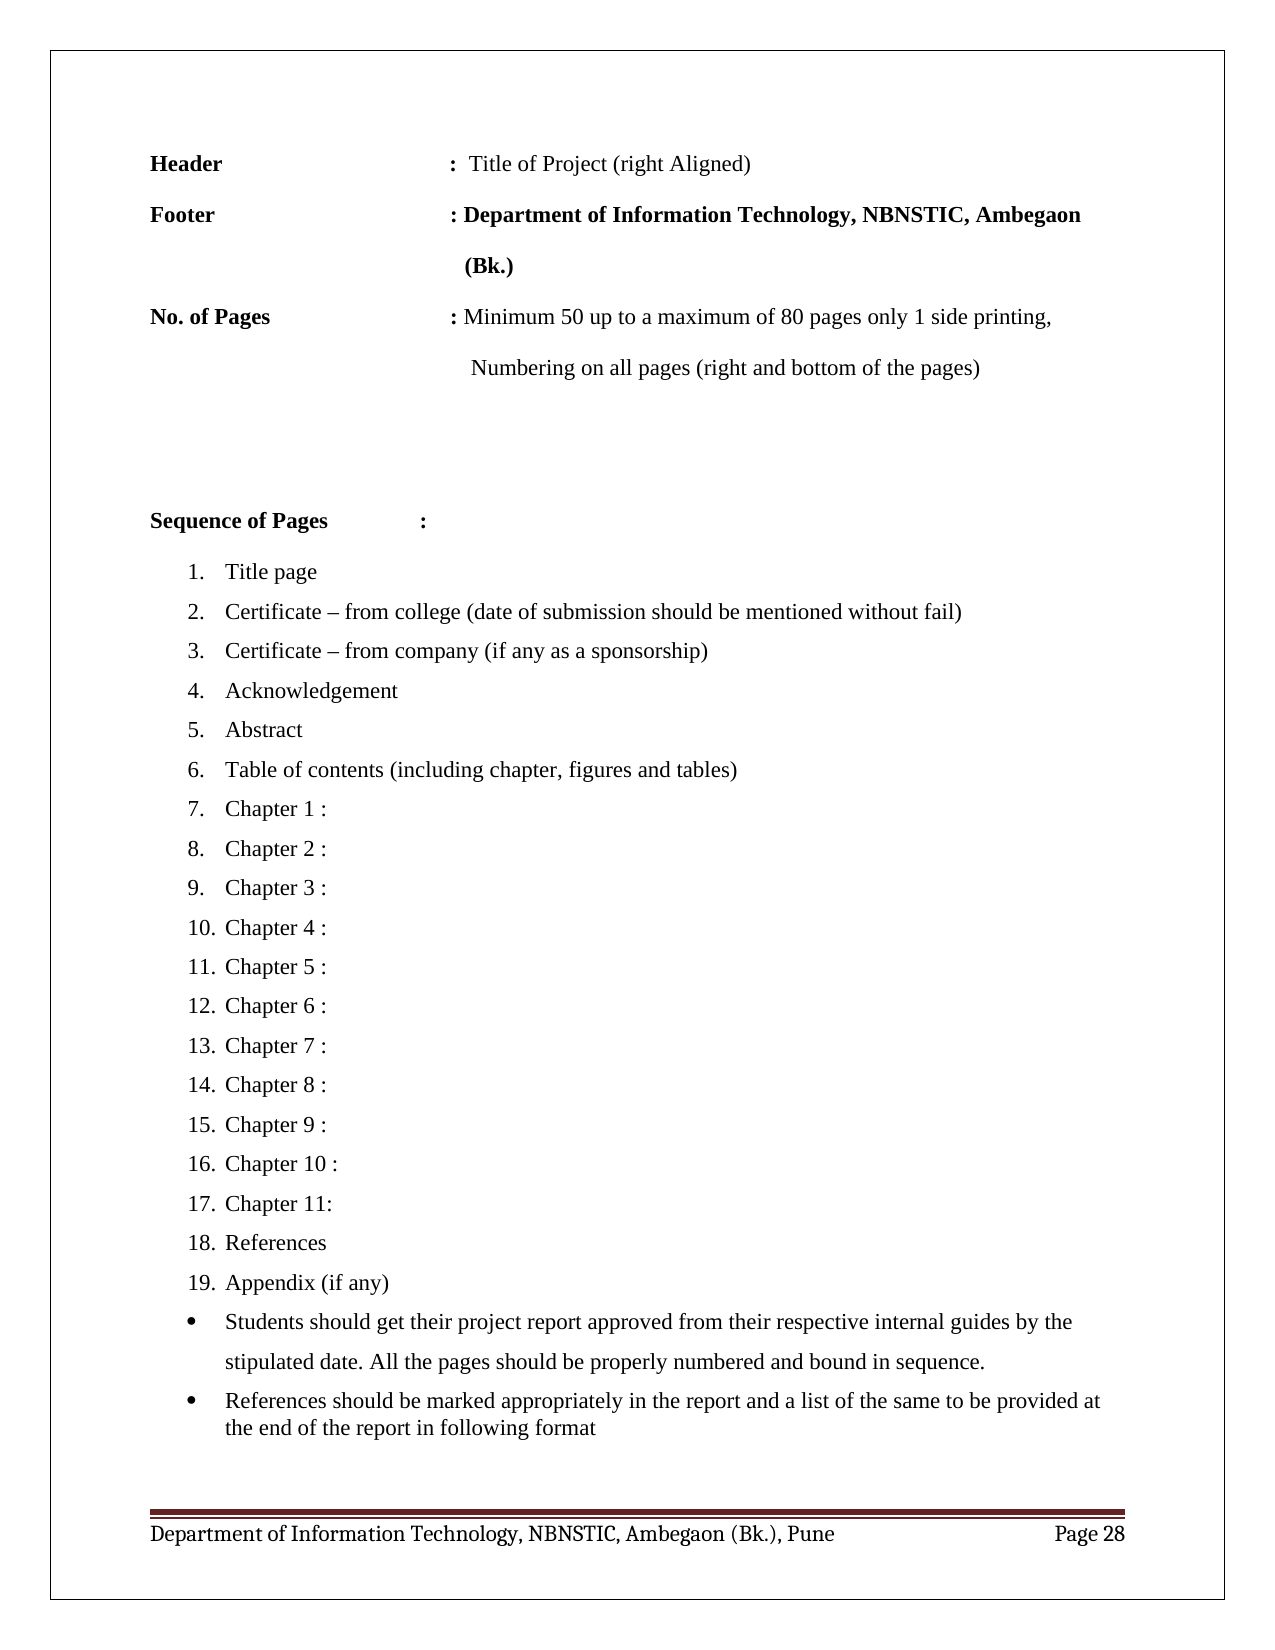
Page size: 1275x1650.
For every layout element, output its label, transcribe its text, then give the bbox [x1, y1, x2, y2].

text Footer : Department of Information Technology, NBNSTIC, Ambegaon [150, 201, 1125, 227]
list Chapter 4 : [187, 914, 1125, 940]
list Title page [187, 558, 1125, 585]
list Chapter 7 : [187, 1032, 1125, 1058]
list Acknowledgement [187, 677, 1125, 703]
list References should be marked appropriately in the report and a list of the same to be provided at the end of the report in following format [187, 1387, 1125, 1440]
text No. of Pages : Minimum 50 up to a maximum of 80 pages only 1 side printing, [150, 303, 1125, 329]
list Chapter 6 : [187, 993, 1125, 1019]
list Chapter 5 : [187, 953, 1125, 979]
list Chapter 3 : [187, 874, 1125, 901]
list Chapter 11: [187, 1190, 1125, 1216]
list Chapter 10 : [187, 1151, 1125, 1177]
text Header : Title of Project (right Aligned) [150, 150, 1125, 176]
list Chapter 1 : [187, 795, 1125, 822]
list Certificate – from college (date of submission should be mentioned without fail) [187, 598, 1125, 624]
list Chapter 8 : [187, 1072, 1125, 1098]
text (Bk.) [150, 252, 1125, 278]
text Numbering on all pages (right and bottom of the pages) [150, 354, 1125, 381]
list Appendix (if any) [187, 1269, 1125, 1295]
list Abstract [187, 716, 1125, 743]
list Students should get their project report approved from their respective internal guides by the stipulated date. All the pages should be properly numbered and bound in sequence. [187, 1308, 1125, 1374]
list Table of contents (including chapter, figures and tables) [187, 756, 1125, 782]
list Chapter 9 : [187, 1111, 1125, 1137]
text Sequence of Pages : [150, 507, 1125, 534]
list References [187, 1229, 1125, 1256]
list Certificate – from company (if any as a sponsorship) [187, 637, 1125, 664]
list Chapter 2 : [187, 835, 1125, 861]
